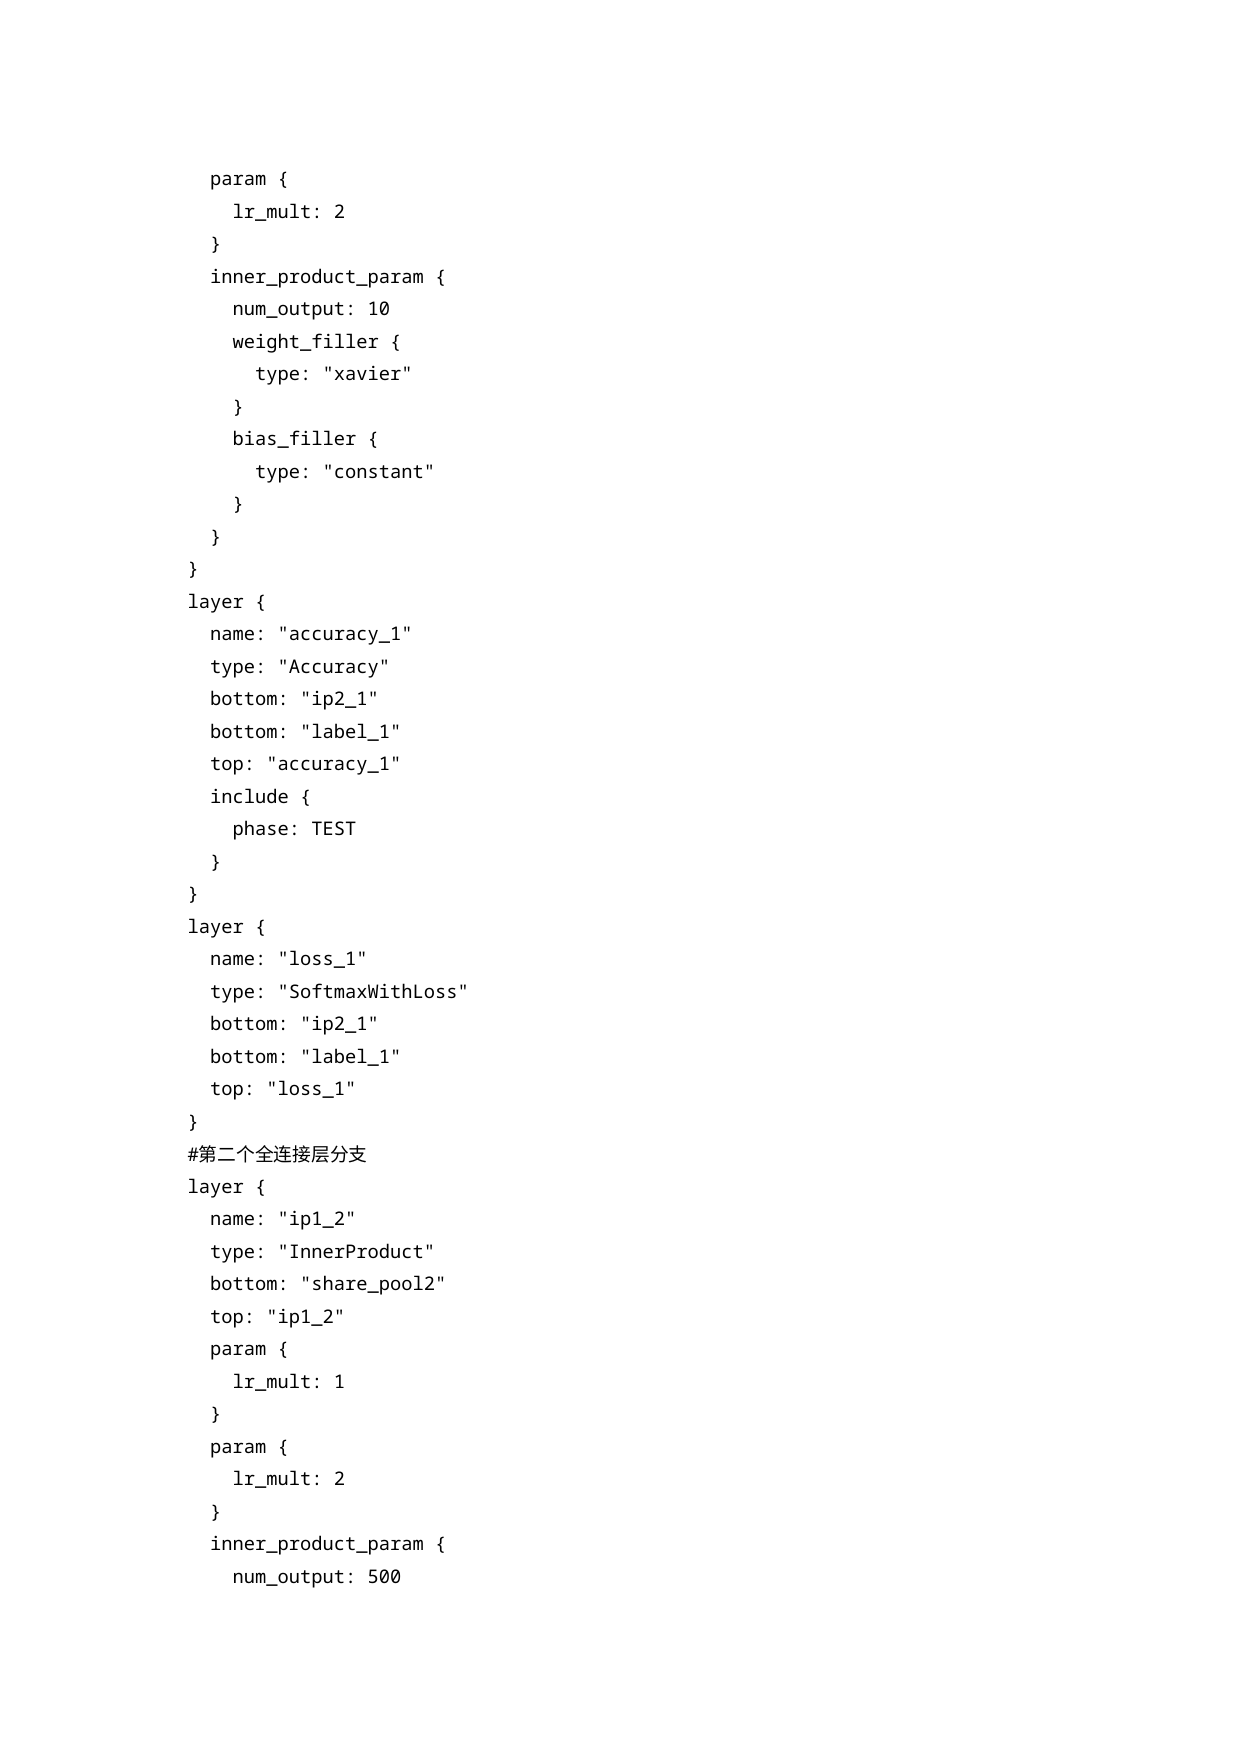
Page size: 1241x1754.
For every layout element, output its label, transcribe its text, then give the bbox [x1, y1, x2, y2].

text } [187, 519, 1053, 552]
text layer { [187, 1169, 1053, 1202]
text } [187, 1397, 1053, 1429]
text } [187, 1494, 1053, 1527]
text layer { [187, 909, 1053, 942]
text name: "ip1_2" [187, 1202, 1053, 1234]
text bottom: "ip2_1" [187, 1007, 1053, 1039]
text } [187, 487, 1053, 519]
text } [187, 389, 1053, 422]
text param { [187, 162, 1053, 194]
text bottom: "label_1" [187, 714, 1053, 747]
text lr_mult: 1 [187, 1364, 1053, 1397]
text } [187, 877, 1053, 909]
text inner_product_param { [187, 259, 1053, 292]
text #第二个全连接层分支 [187, 1137, 1053, 1169]
text lr_mult: 2 [187, 194, 1053, 227]
text type: "constant" [187, 454, 1053, 487]
text num_output: 10 [187, 292, 1053, 324]
text type: "Accuracy" [187, 649, 1053, 682]
text type: "SoftmaxWithLoss" [187, 974, 1053, 1007]
text } [187, 1104, 1053, 1137]
text } [187, 552, 1053, 584]
text bottom: "label_1" [187, 1039, 1053, 1072]
text param { [187, 1429, 1053, 1462]
text layer { [187, 584, 1053, 617]
text top: "loss_1" [187, 1072, 1053, 1104]
text param { [187, 1332, 1053, 1364]
text top: "ip1_2" [187, 1299, 1053, 1332]
text top: "accuracy_1" [187, 747, 1053, 779]
text phase: TEST [187, 812, 1053, 844]
text bottom: "share_pool2" [187, 1267, 1053, 1299]
text type: "InnerProduct" [187, 1234, 1053, 1267]
text num_output: 500 [187, 1559, 1053, 1592]
text } [187, 844, 1053, 877]
text include { [187, 779, 1053, 812]
text weight_filler { [187, 324, 1053, 357]
text inner_product_param { [187, 1527, 1053, 1559]
text } [187, 227, 1053, 259]
text name: "accuracy_1" [187, 617, 1053, 649]
text name: "loss_1" [187, 942, 1053, 974]
text bias_filler { [187, 422, 1053, 454]
text bottom: "ip2_1" [187, 682, 1053, 714]
text lr_mult: 2 [187, 1462, 1053, 1494]
text type: "xavier" [187, 357, 1053, 389]
